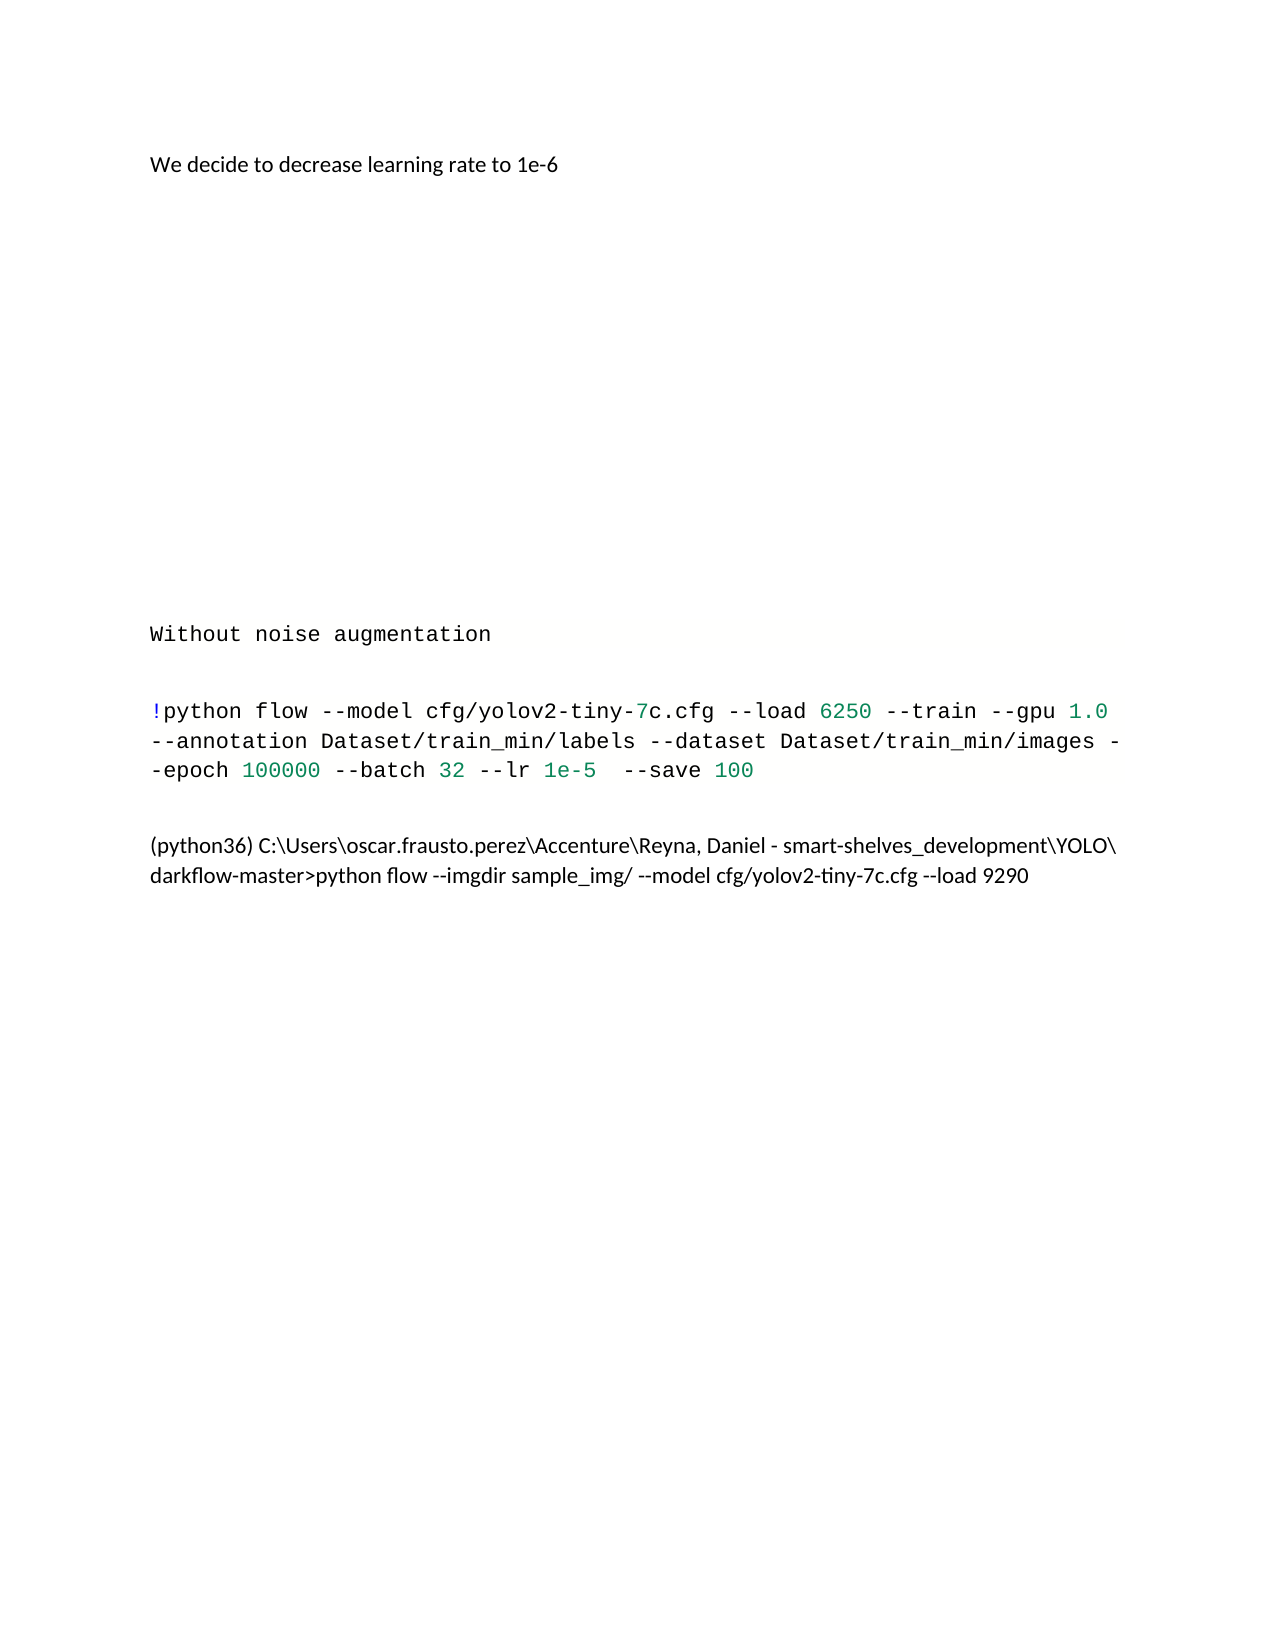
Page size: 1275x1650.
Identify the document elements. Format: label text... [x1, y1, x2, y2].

text (python36) C:\Users\oscar.frausto.perez\Accenture\Reyna, Daniel - smart-shelves_development\YOLO\darkflow-master>python flow --imgdir sample_img/ --model cfg/yolov2-tiny-7c.cfg --load 9290 [150, 831, 1125, 889]
text !python flow --model cfg/yolov2-tiny-7c.cfg --load 6250 --train --gpu 1.0 --annotation Dataset/train_min/labels --dataset Dataset/train_min/images --epoch 100000 --batch 32 --lr 1e-5 --save 100 [150, 695, 1125, 784]
text We decide to decrease learning rate to 1e-6 [150, 150, 1125, 178]
text Without noise augmentation [150, 619, 1125, 648]
